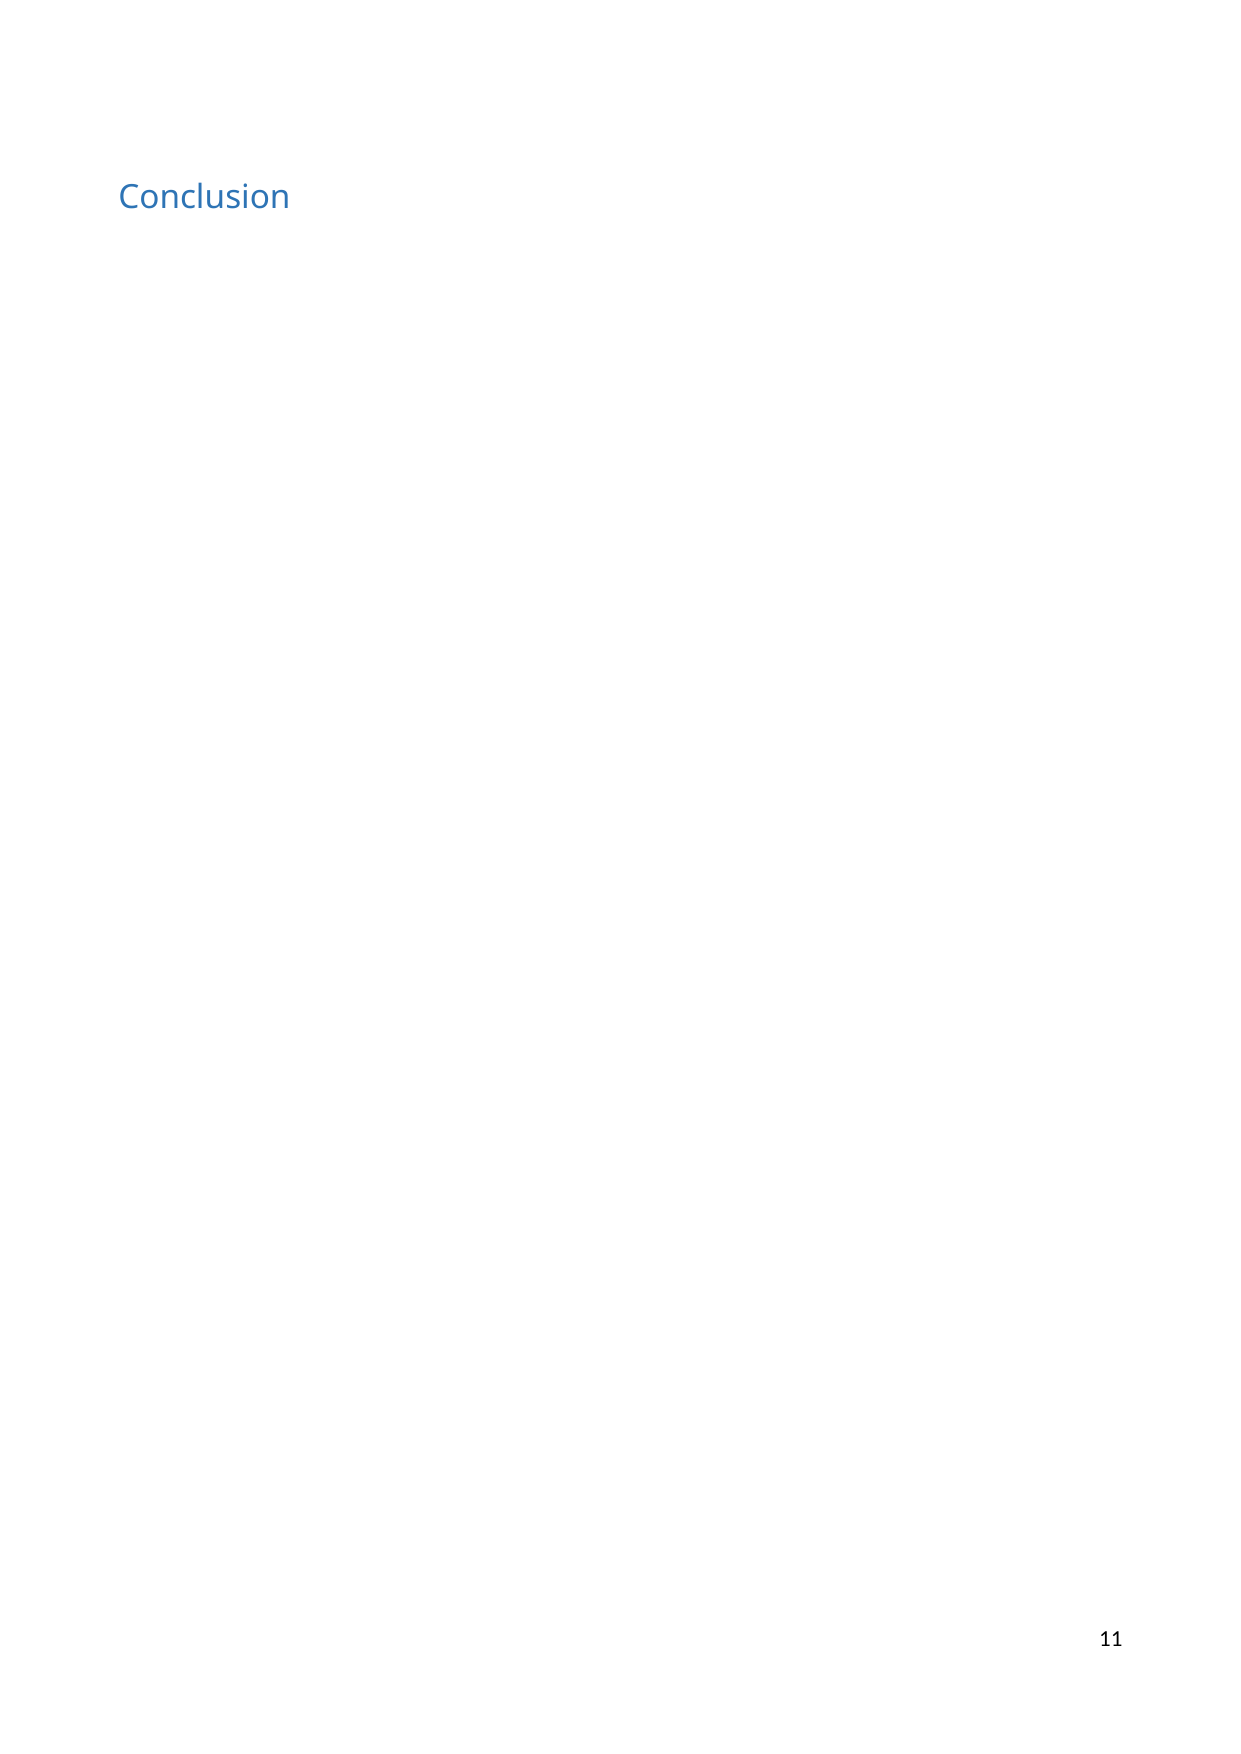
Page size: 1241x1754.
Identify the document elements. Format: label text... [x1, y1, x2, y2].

subtitle Conclusion [118, 173, 1122, 218]
